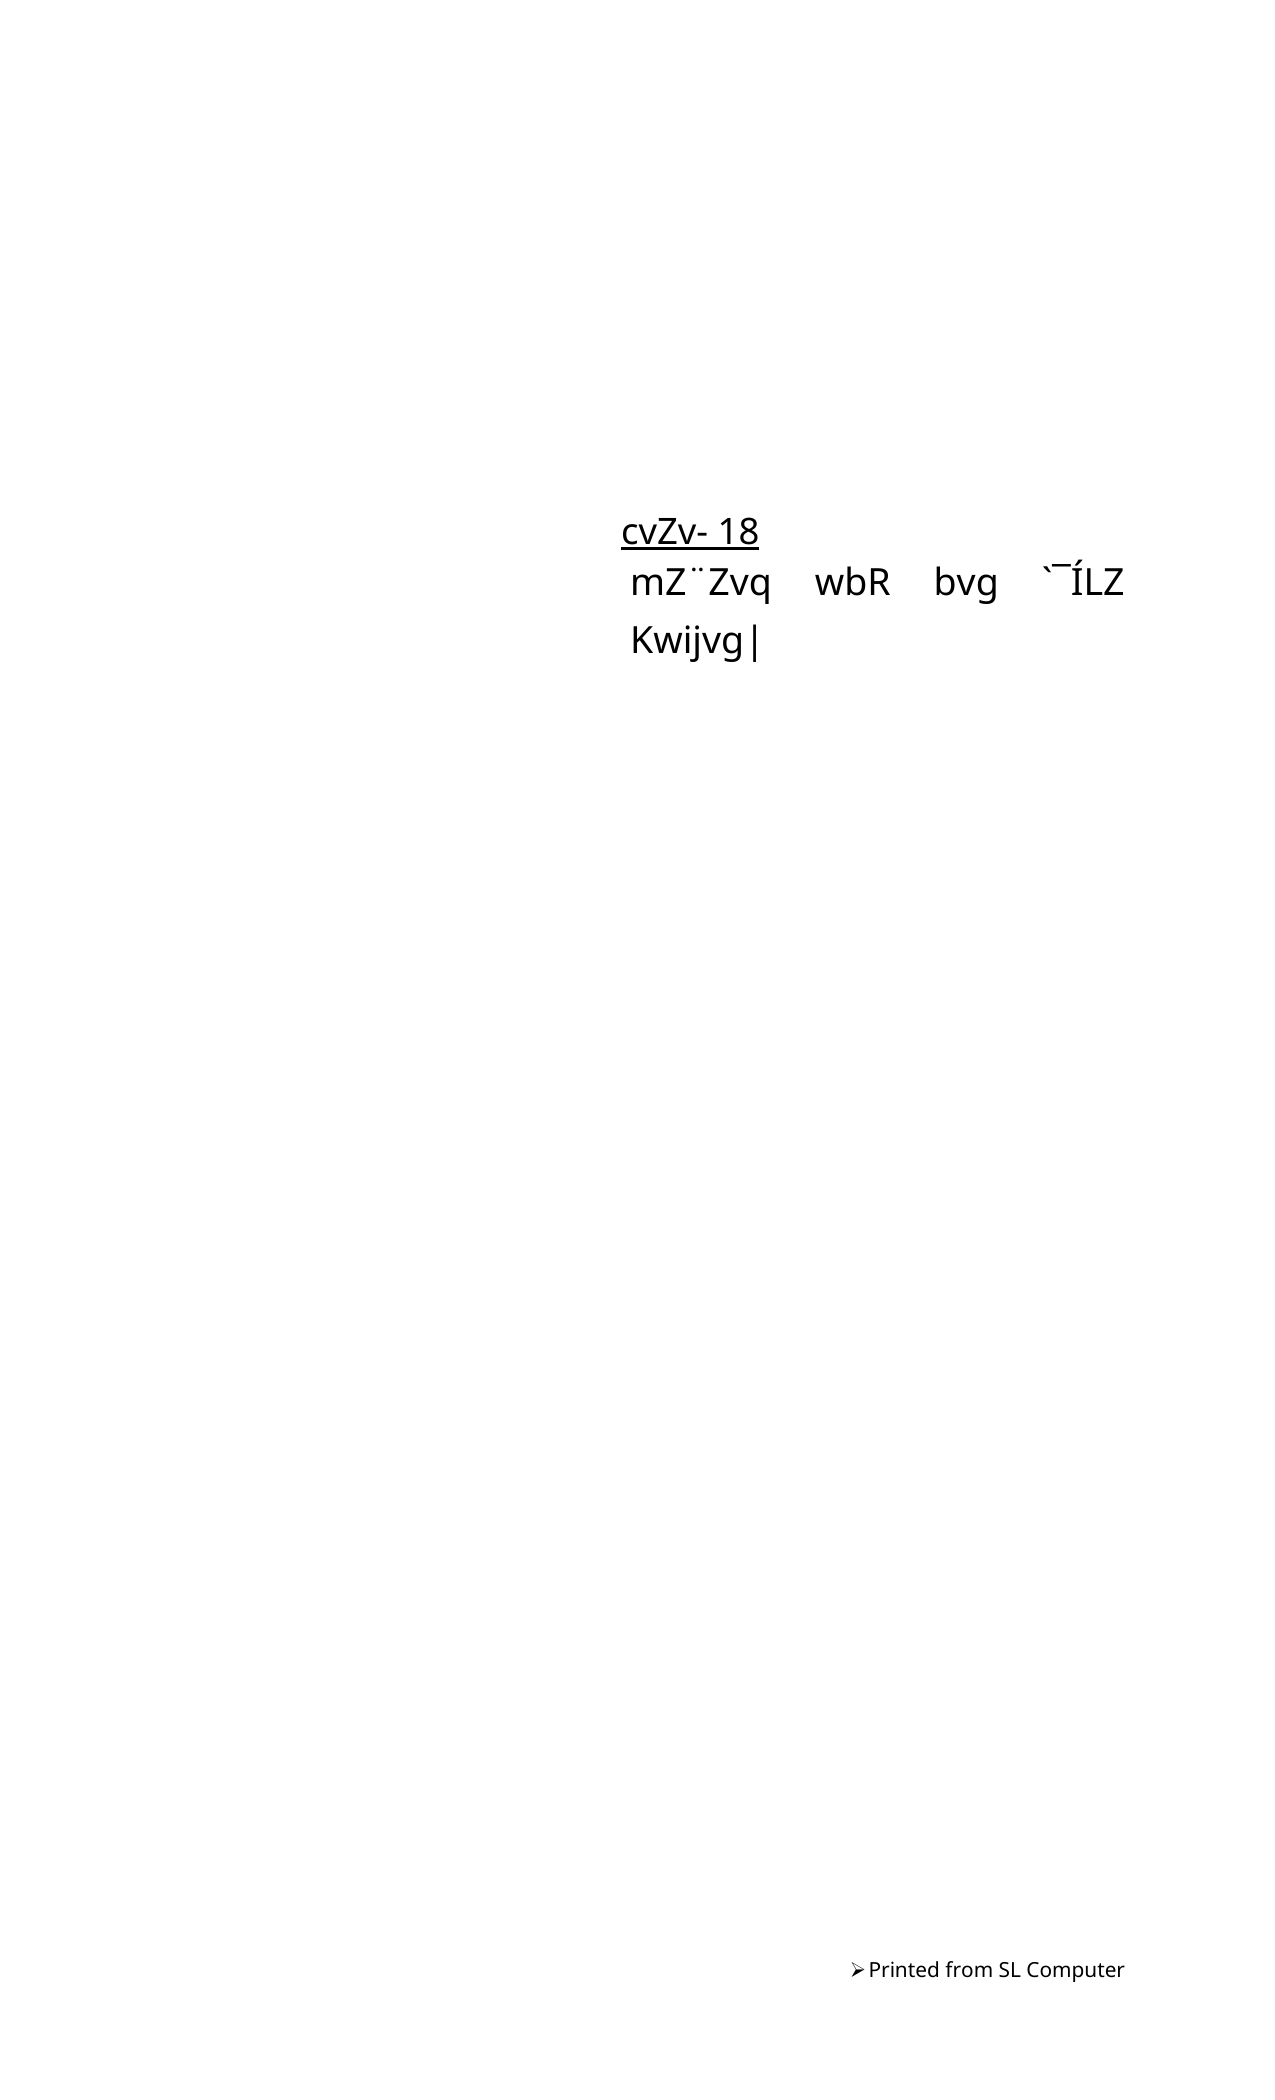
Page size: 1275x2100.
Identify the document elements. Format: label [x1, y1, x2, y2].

text [630, 555, 1125, 664]
